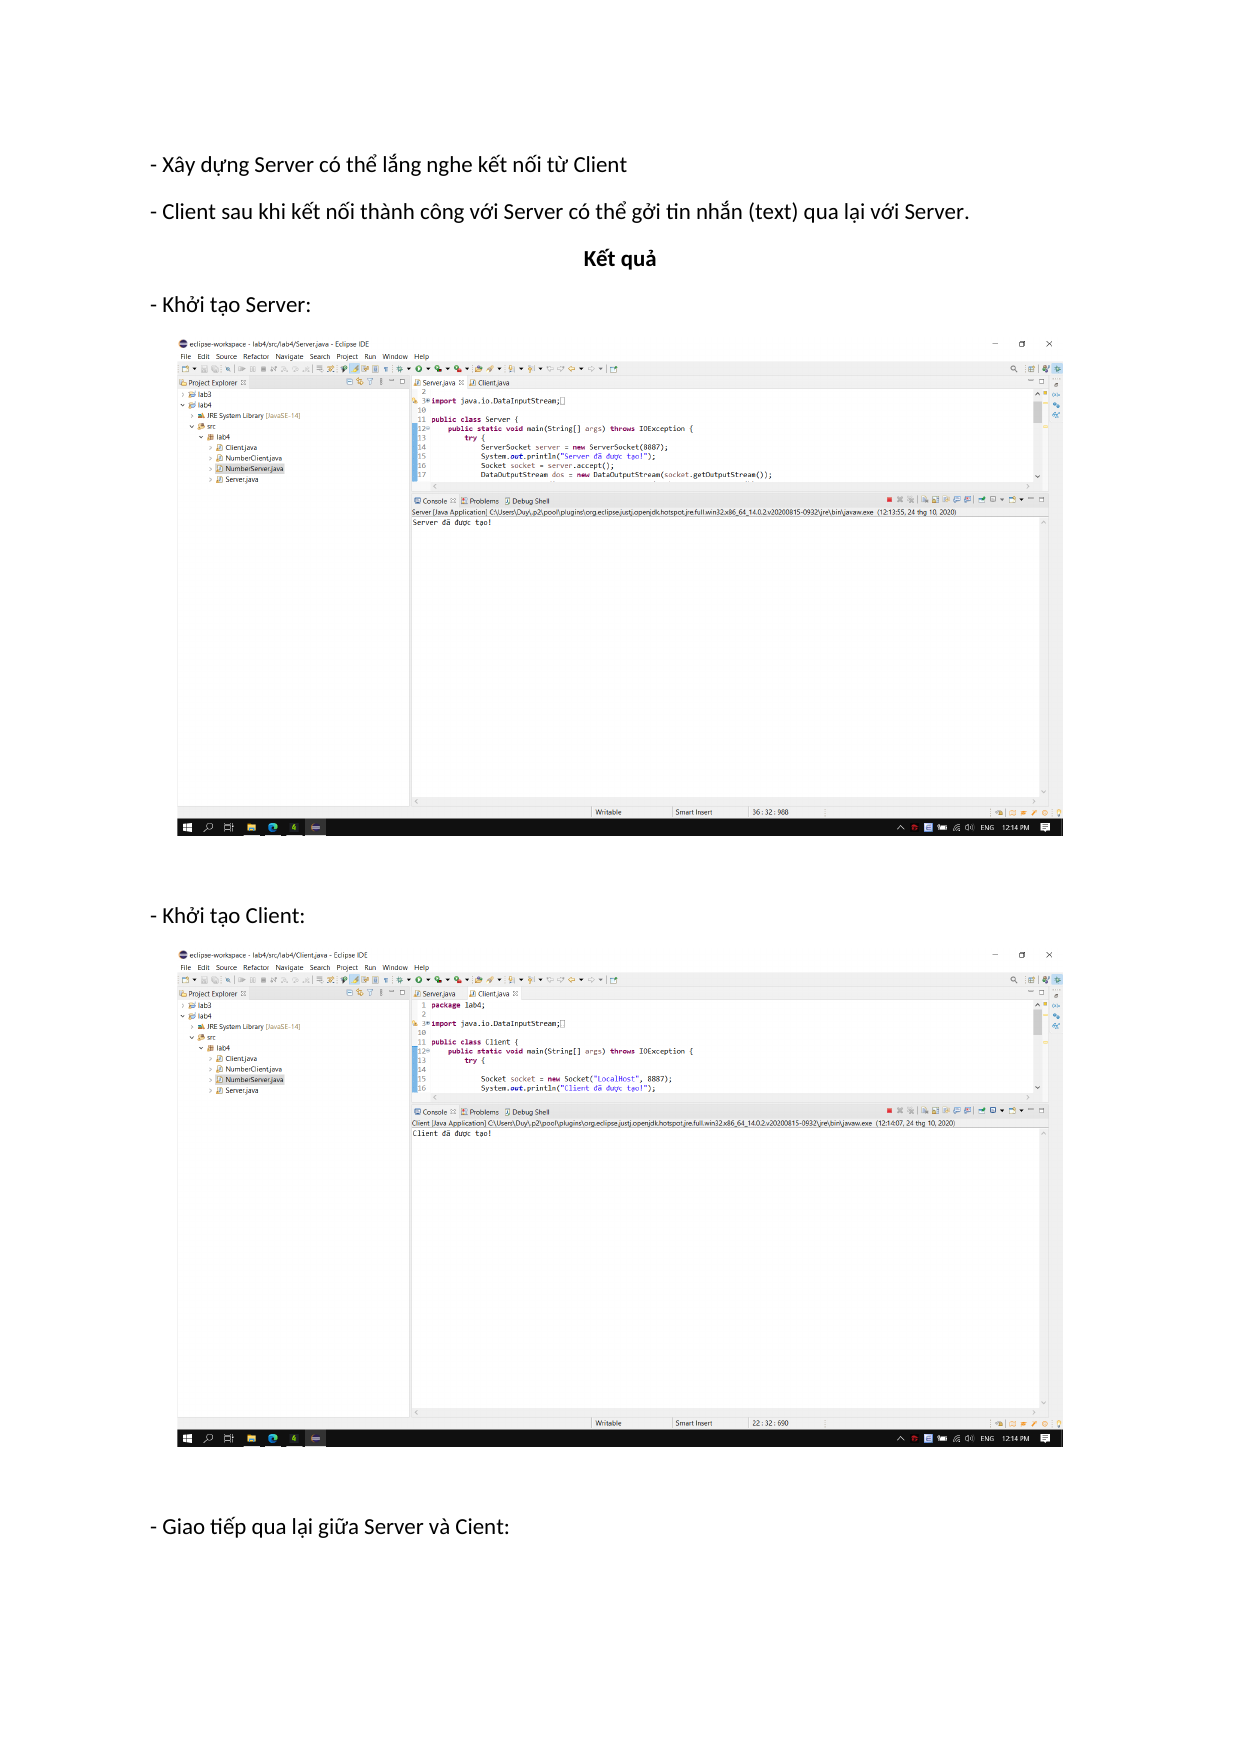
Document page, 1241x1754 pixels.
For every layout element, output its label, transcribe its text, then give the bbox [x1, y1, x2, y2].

picture [177, 337, 1063, 836]
text Kết quả [150, 244, 1090, 272]
text - Xây dựng Server có thể lắng nghe kết nối từ Client [150, 150, 1090, 178]
text - Khởi tạo Client: [150, 901, 1090, 929]
text - Khởi tạo Server: [150, 291, 1090, 319]
picture [177, 948, 1063, 1447]
text - Giao tiếp qua lại giữa Server và Cient: [150, 1512, 1090, 1540]
text - Client sau khi kết nối thành công với Server có thể gởi tin nhắn (text) qua lại với Server. [150, 197, 1090, 225]
